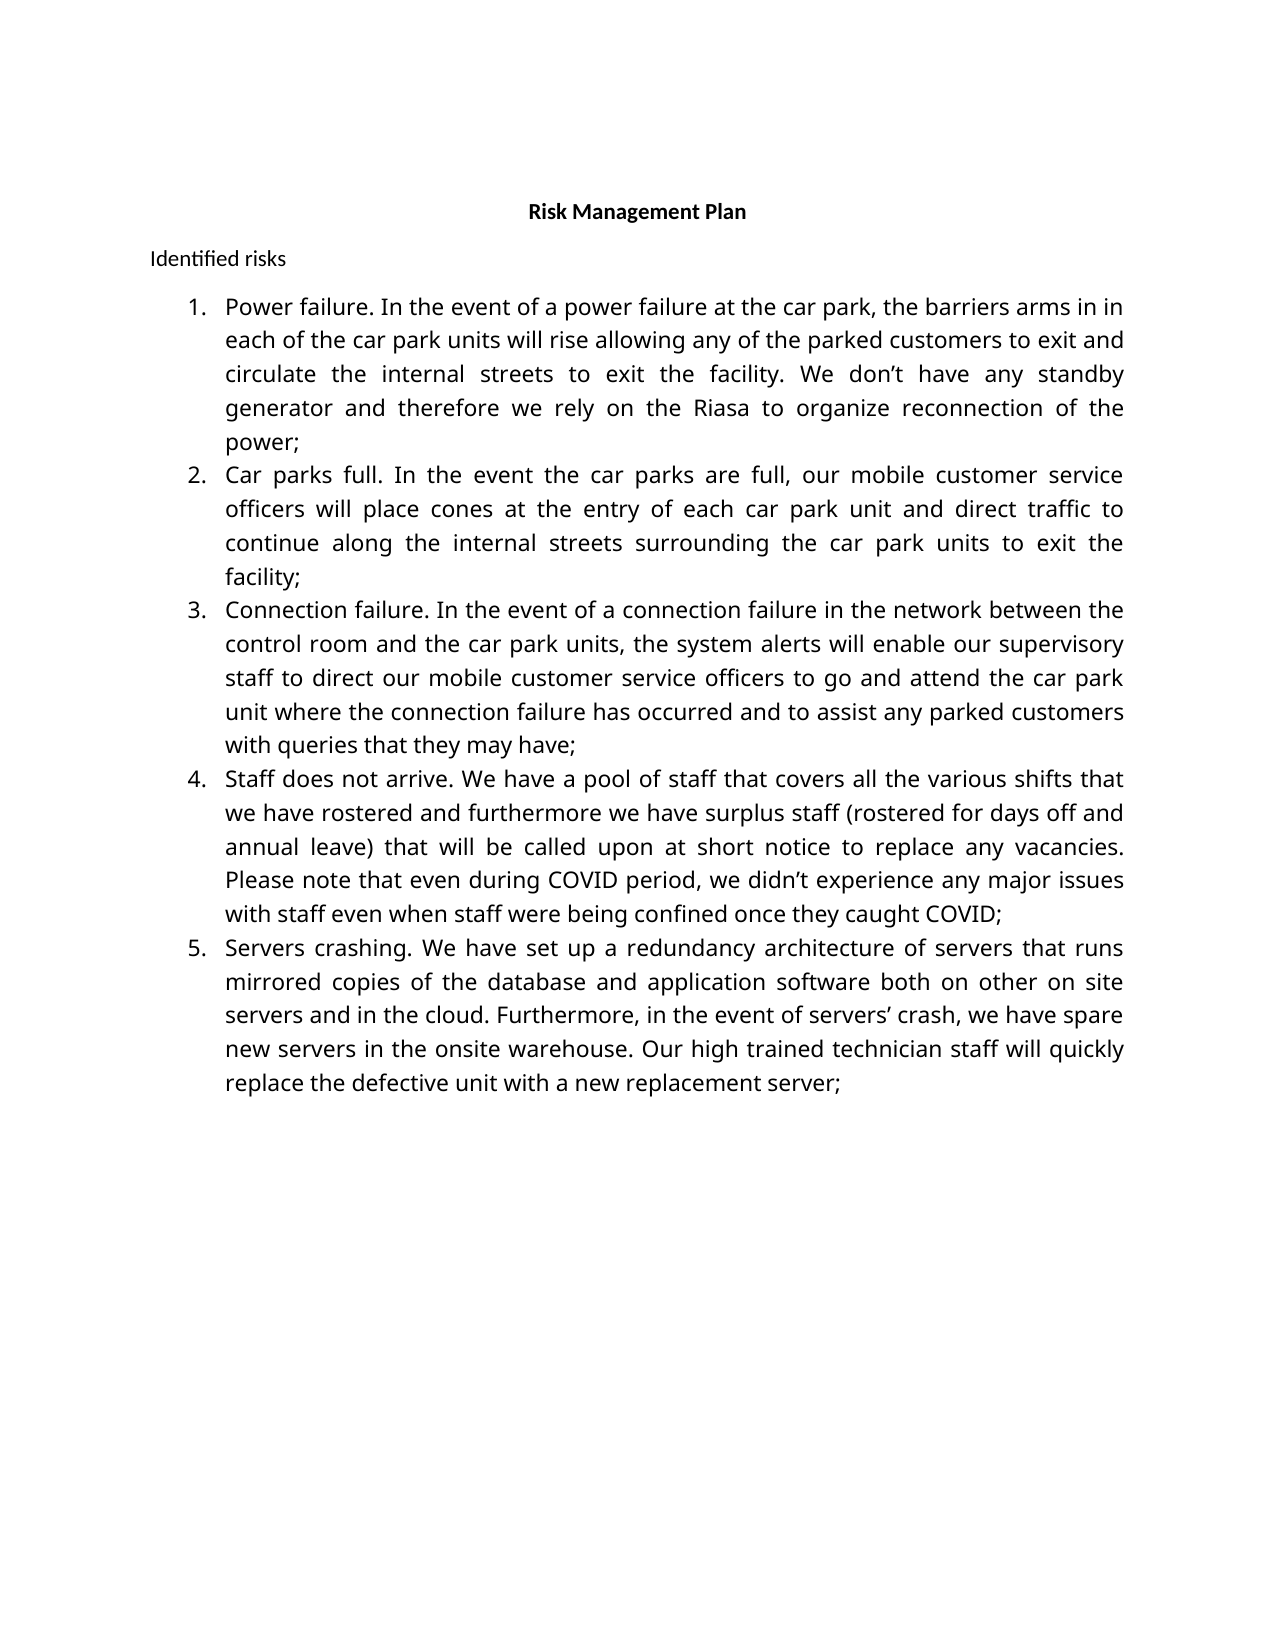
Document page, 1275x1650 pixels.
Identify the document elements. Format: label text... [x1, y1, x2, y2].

list Servers crashing. We have set up a redundancy architecture of servers that runs mirrored copies of the database and application software both on other on site servers and in the cloud. Furthermore, in the event of servers’ crash, we have spare new servers in the onsite warehouse. Our high trained technician staff will quickly replace the defective unit with a new replacement server; [187, 932, 1125, 1098]
text Identified risks [150, 244, 1125, 272]
list Power failure. In the event of a power failure at the car park, the barriers arms in in each of the car park units will rise allowing any of the parked customers to exit and circulate the internal streets to exit the facility. We don’t have any standby generator and therefore we rely on the Riasa to organize reconnection of the power; [187, 291, 1125, 457]
list Staff does not arrive. We have a pool of staff that covers all the various shifts that we have rostered and furthermore we have surplus staff (rostered for days off and annual leave) that will be called upon at short notice to replace any vacancies. Please note that even during COVID period, we didn’t experience any major issues with staff even when staff were being confined once they caught COVID; [187, 763, 1125, 929]
list Car parks full. In the event the car parks are full, our mobile customer service officers will place cones at the entry of each car park unit and direct traffic to continue along the internal streets surrounding the car park units to exit the facility; [187, 459, 1125, 592]
list Connection failure. In the event of a connection failure in the network between the control room and the car park units, the system alerts will enable our supervisory staff to direct our mobile customer service officers to go and attend the car park unit where the connection failure has occurred and to assist any parked customers with queries that they may have; [187, 594, 1125, 761]
text Risk Management Plan [150, 197, 1125, 225]
